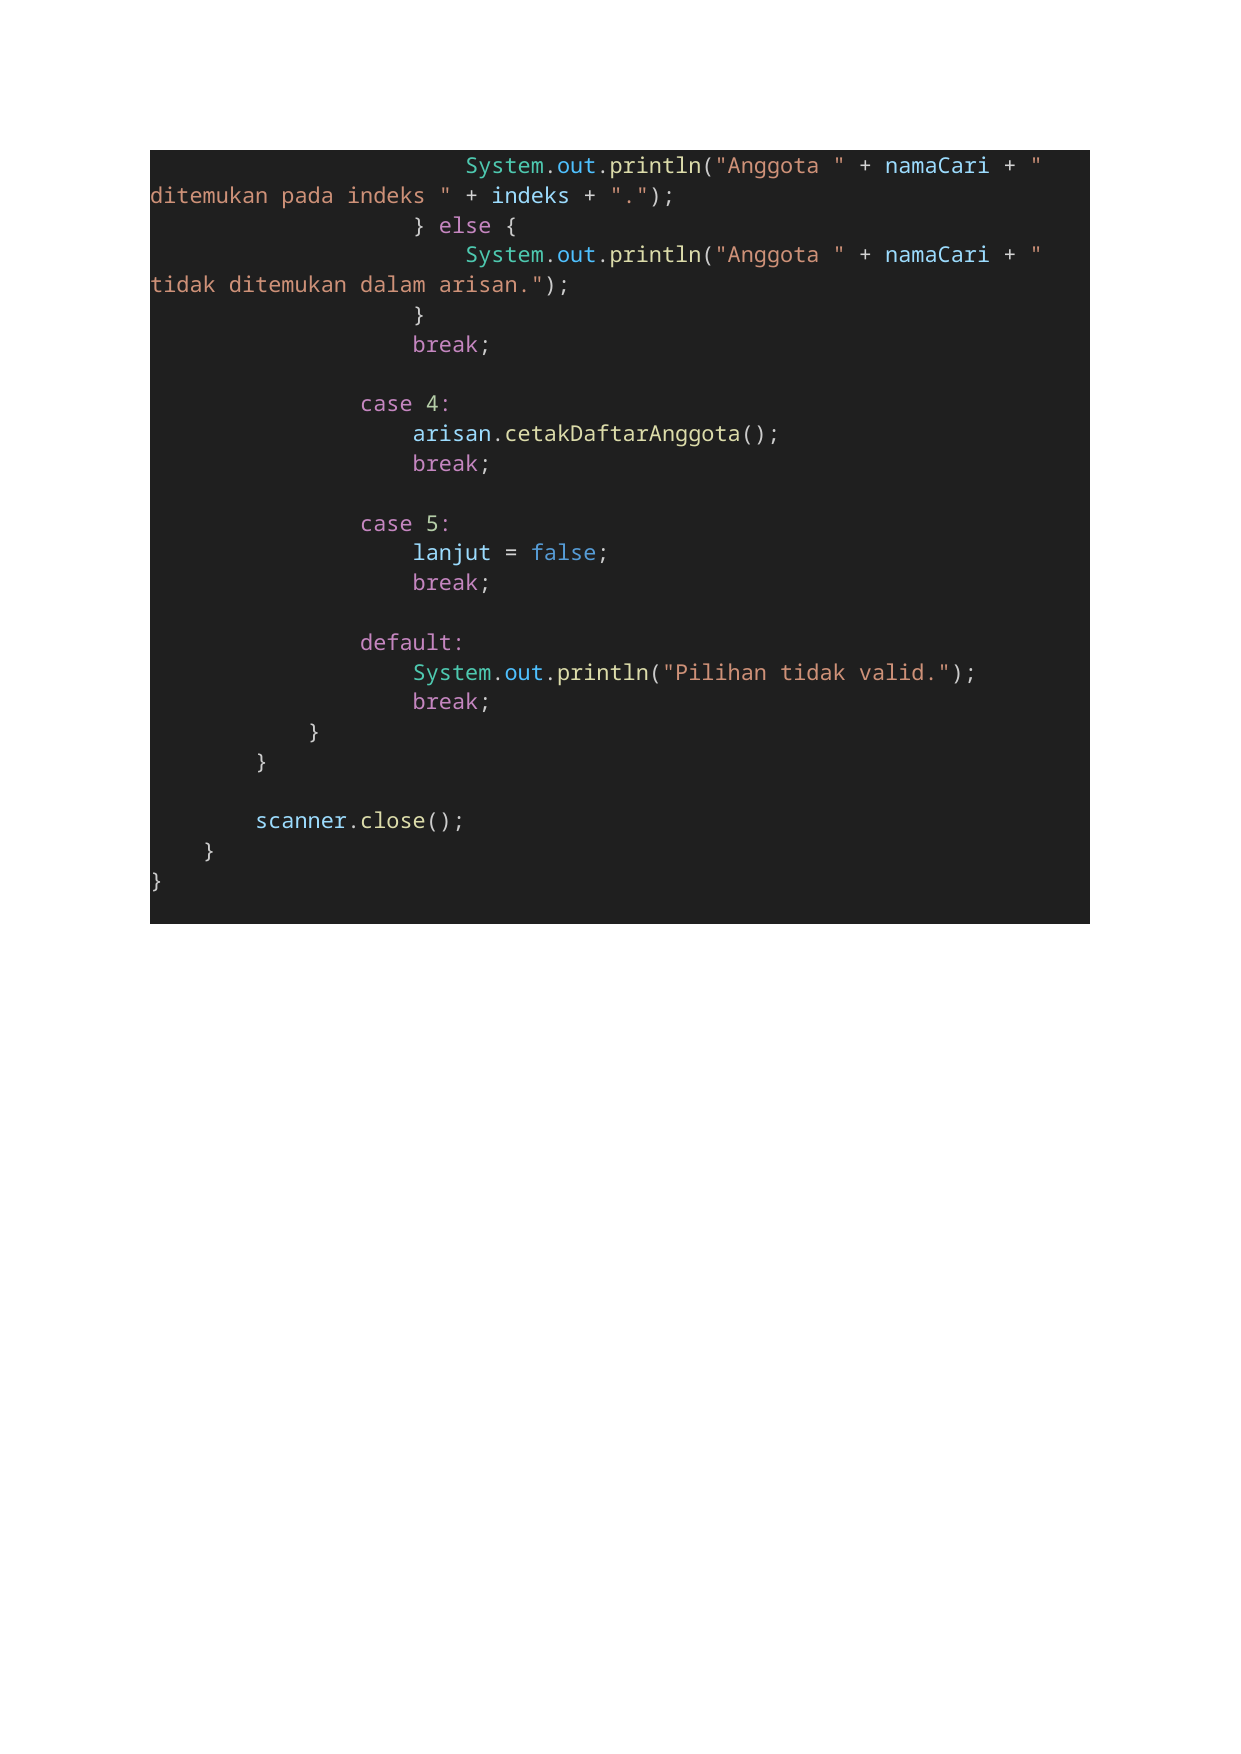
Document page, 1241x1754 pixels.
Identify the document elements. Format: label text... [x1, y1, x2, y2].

text } [150, 746, 1090, 776]
text System.out.println("Anggota " + namaCari + " ditemukan pada indeks " + indeks + "."); [150, 150, 1090, 209]
text System.out.println("Pilihan tidak valid."); [150, 656, 1090, 686]
text } [150, 716, 1090, 746]
text arisan.cetakDaftarAnggota(); [150, 418, 1090, 448]
text scanner.close(); [150, 805, 1090, 835]
text case 4: [150, 388, 1090, 418]
text break; [150, 329, 1090, 358]
text case 5: [150, 507, 1090, 537]
text break; [150, 567, 1090, 597]
text System.out.println("Anggota " + namaCari + " tidak ditemukan dalam arisan."); [150, 239, 1090, 299]
text default: [150, 627, 1090, 656]
text } [150, 865, 1090, 895]
text break; [150, 686, 1090, 716]
text } else { [150, 209, 1090, 239]
text } [150, 299, 1090, 329]
text lanjut = false; [150, 537, 1090, 567]
text break; [150, 448, 1090, 478]
text } [150, 835, 1090, 865]
